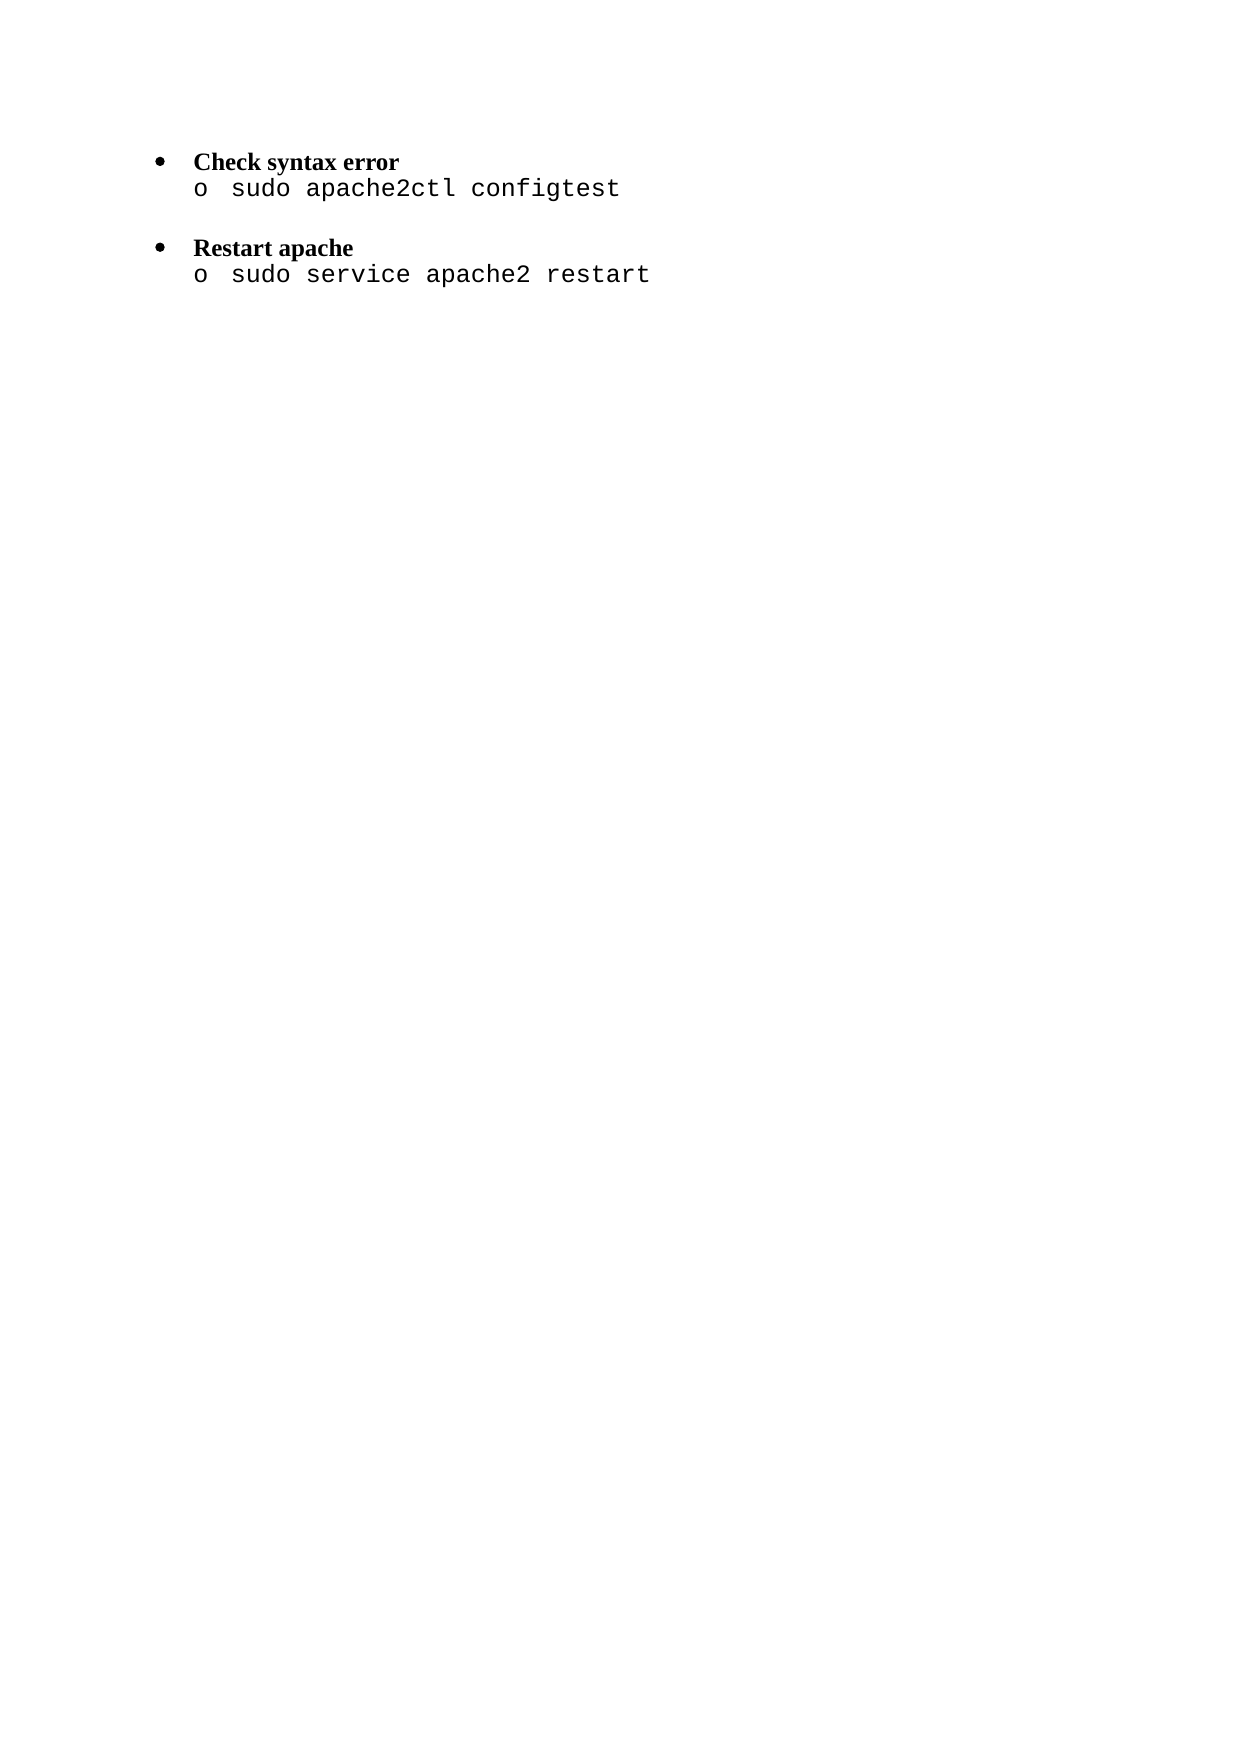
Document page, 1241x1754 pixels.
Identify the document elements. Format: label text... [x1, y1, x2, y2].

list Check syntax error [156, 147, 1122, 176]
list sudo service apache2 restart [193, 261, 1122, 290]
list Restart apache [156, 233, 1122, 261]
list sudo apache2ctl configtest [193, 176, 1122, 204]
